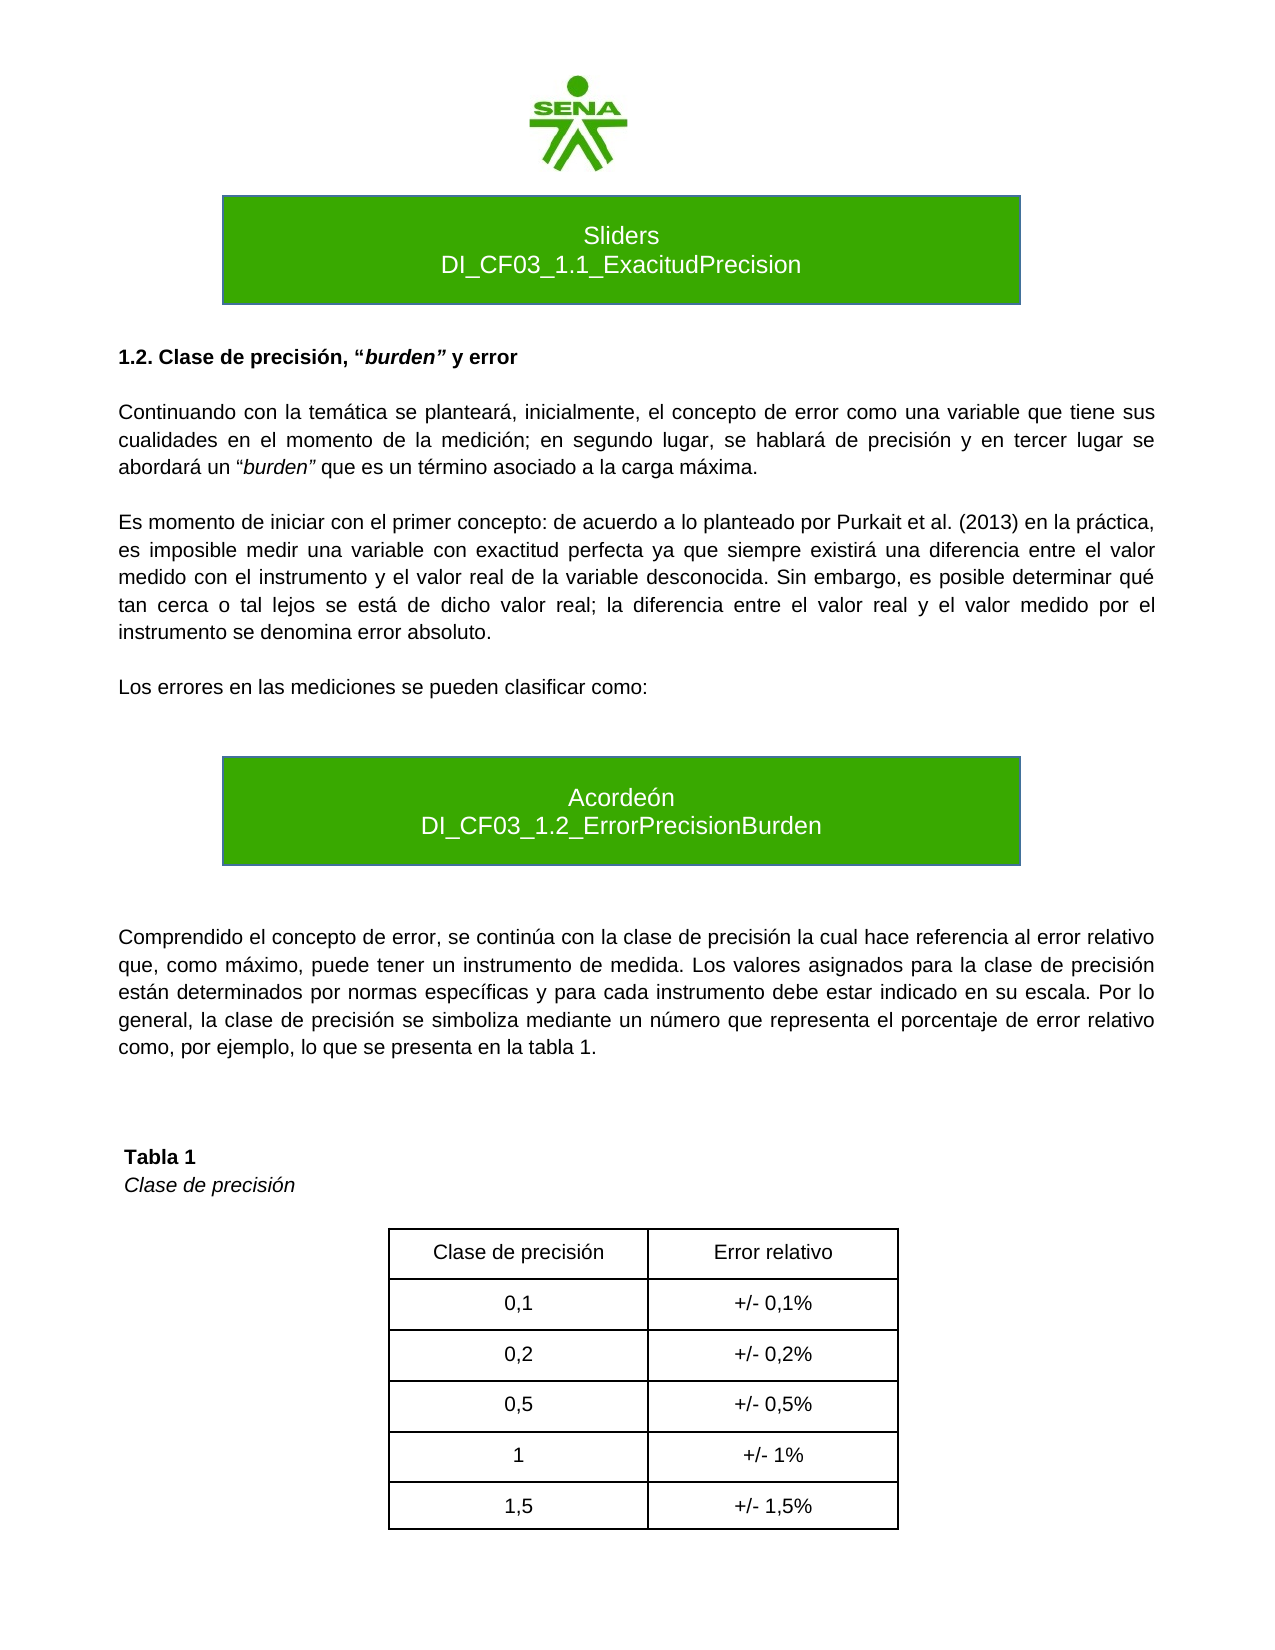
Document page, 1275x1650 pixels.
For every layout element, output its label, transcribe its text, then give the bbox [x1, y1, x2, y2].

table_cell +/- 1,5% [649, 1483, 897, 1528]
text Es momento de iniciar con el primer concepto: de acuerdo a lo planteado por Purkait et al. (2013) en la práctica, es imposible medir una variable con exactitud perfecta ya que siempre existirá una diferencia entre el valor medido con el instrumento y el valor real de la variable desconocida. Sin embargo, es posible determinar qué tan cerca o tal lejos se está de dicho valor real; la diferencia entre el valor real y el valor medido por el instrumento se denomina error absoluto. [118, 510, 1157, 644]
text Continuando con la temática se planteará, inicialmente, el concepto de error como una variable que tiene sus cualidades en el momento de la medición; en segundo lugar, se hablará de precisión y en tercer lugar se abordará un “burden” que es un término asociado a la carga máxima. [118, 400, 1157, 479]
table_cell 1 [390, 1433, 647, 1481]
picture [529, 75, 628, 172]
table_cell +/- 0,5% [649, 1382, 897, 1431]
text Los errores en las mediciones se pueden clasificar como: [118, 675, 1157, 699]
table_cell +/- 0,2% [649, 1331, 897, 1380]
table_header Error relativo [649, 1230, 897, 1278]
table_cell +/- 0,1% [649, 1280, 897, 1329]
text 1.2. Clase de precisión, “burden” y error [118, 345, 1157, 369]
text Tabla 1 [118, 1145, 1157, 1169]
table_cell +/- 1% [649, 1433, 897, 1481]
text Clase de precisión [118, 1173, 1157, 1197]
table_cell 1,5 [390, 1483, 647, 1528]
table_cell 0,1 [390, 1280, 647, 1329]
table_cell 0,5 [390, 1382, 647, 1431]
text Comprendido el concepto de error, se continúa con la clase de precisión la cual hace referencia al error relativo que, como máximo, puede tener un instrumento de medida. Los valores asignados para la clase de precisión están determinados por normas específicas y para cada instrumento debe estar indicado en su escala. Por lo general, la clase de precisión se simboliza mediante un número que representa el porcentaje de error relativo como, por ejemplo, lo que se presenta en la tabla 1. [118, 925, 1157, 1059]
table_cell 0,2 [390, 1331, 647, 1380]
table_header Clase de precisión [390, 1230, 647, 1278]
